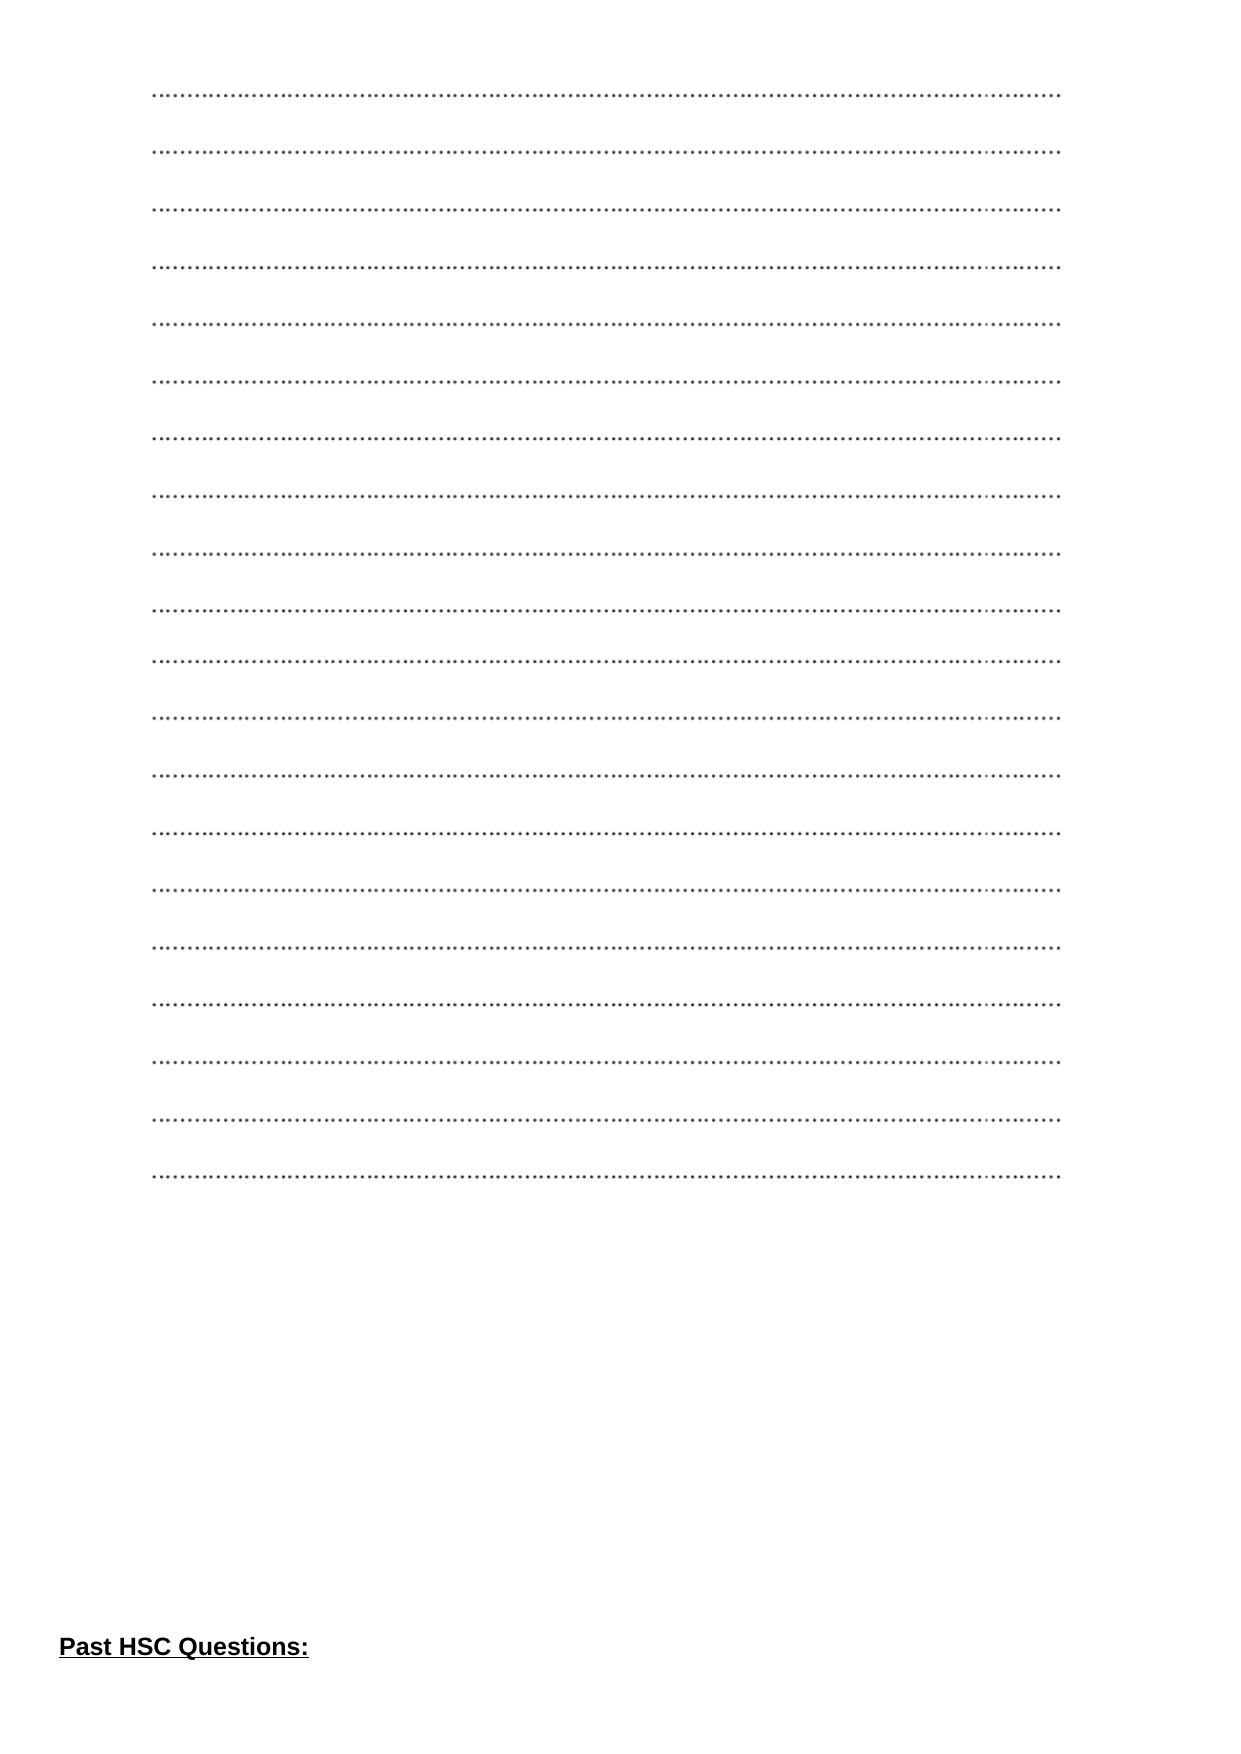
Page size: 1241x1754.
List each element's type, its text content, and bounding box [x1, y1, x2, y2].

picture [58, 70, 1181, 633]
text Past HSC Questions: [59, 1632, 1181, 1661]
picture [58, 636, 1181, 1199]
